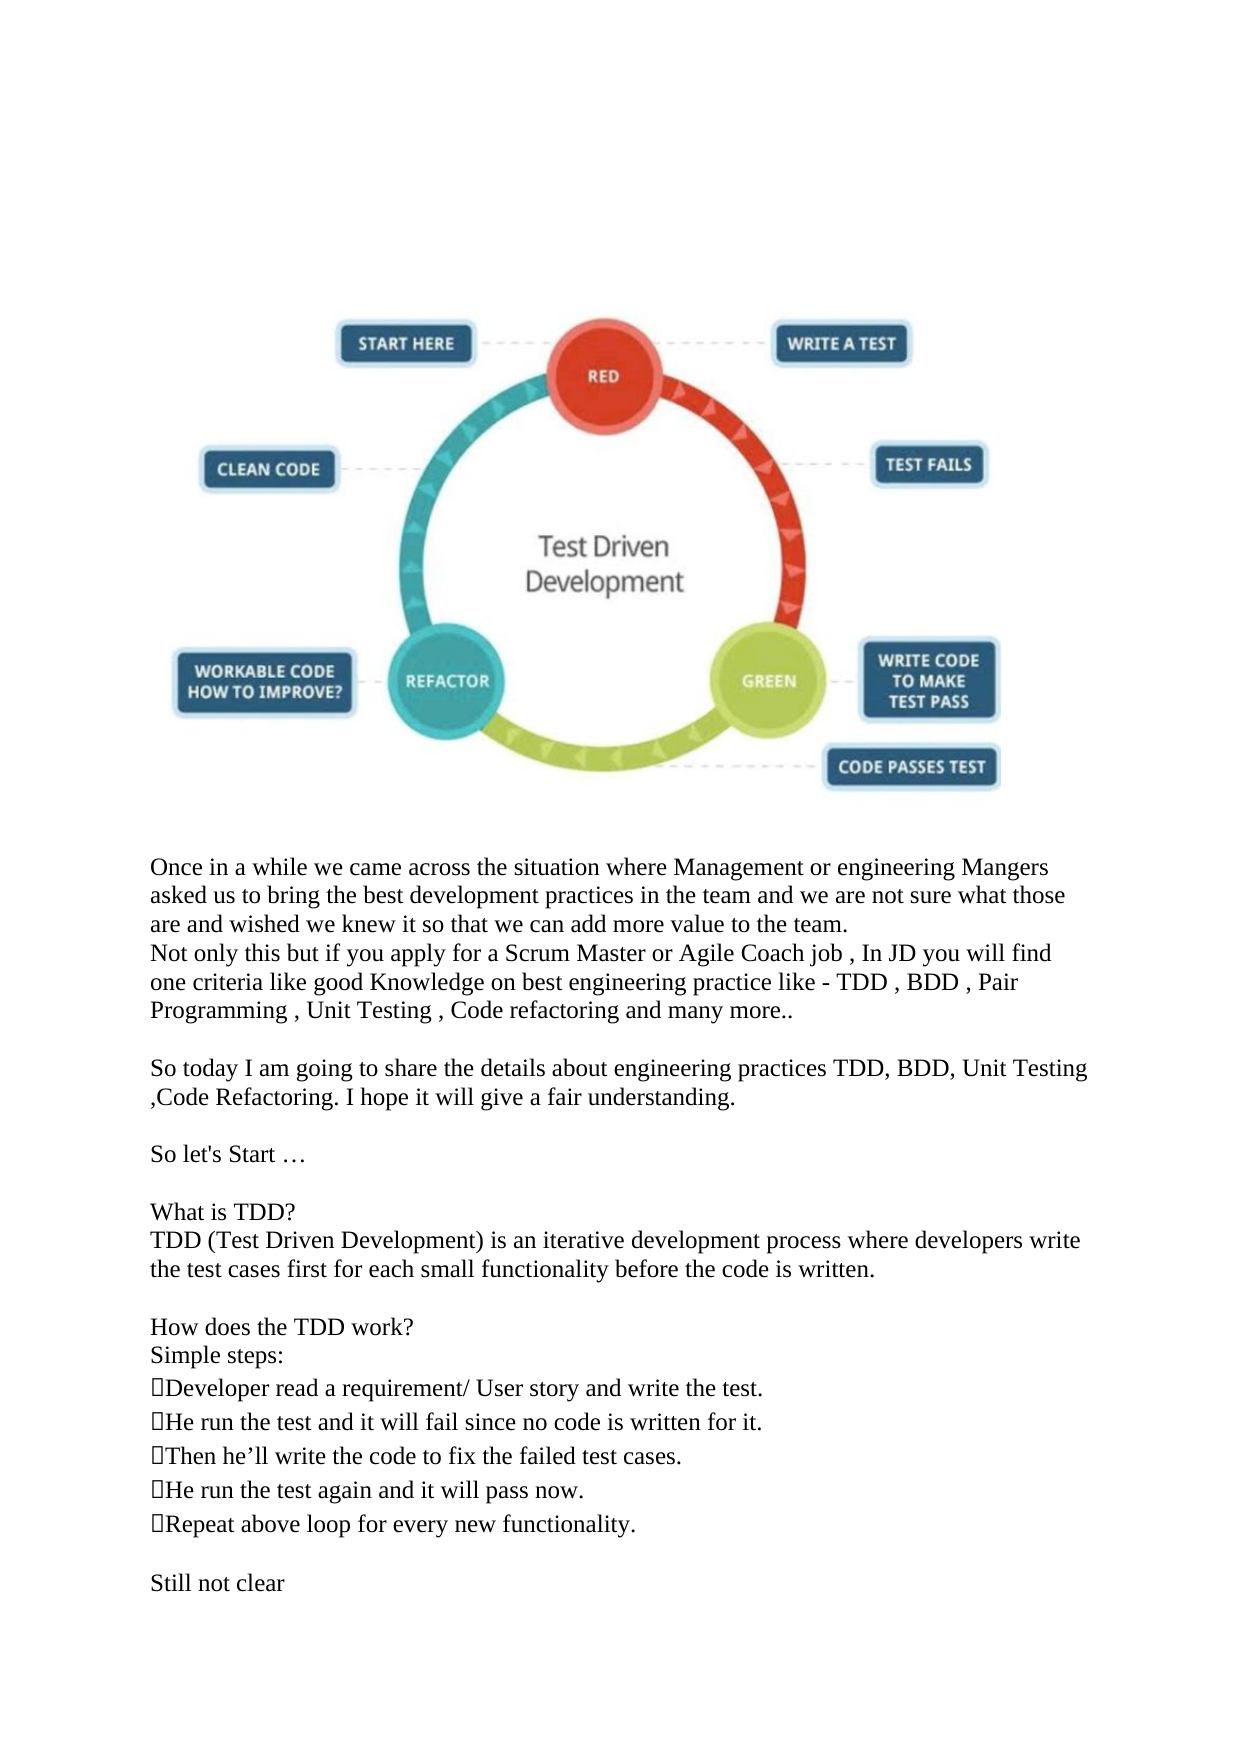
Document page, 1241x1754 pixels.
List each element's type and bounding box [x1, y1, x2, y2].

text [150, 852, 1090, 1597]
picture [150, 293, 1002, 823]
